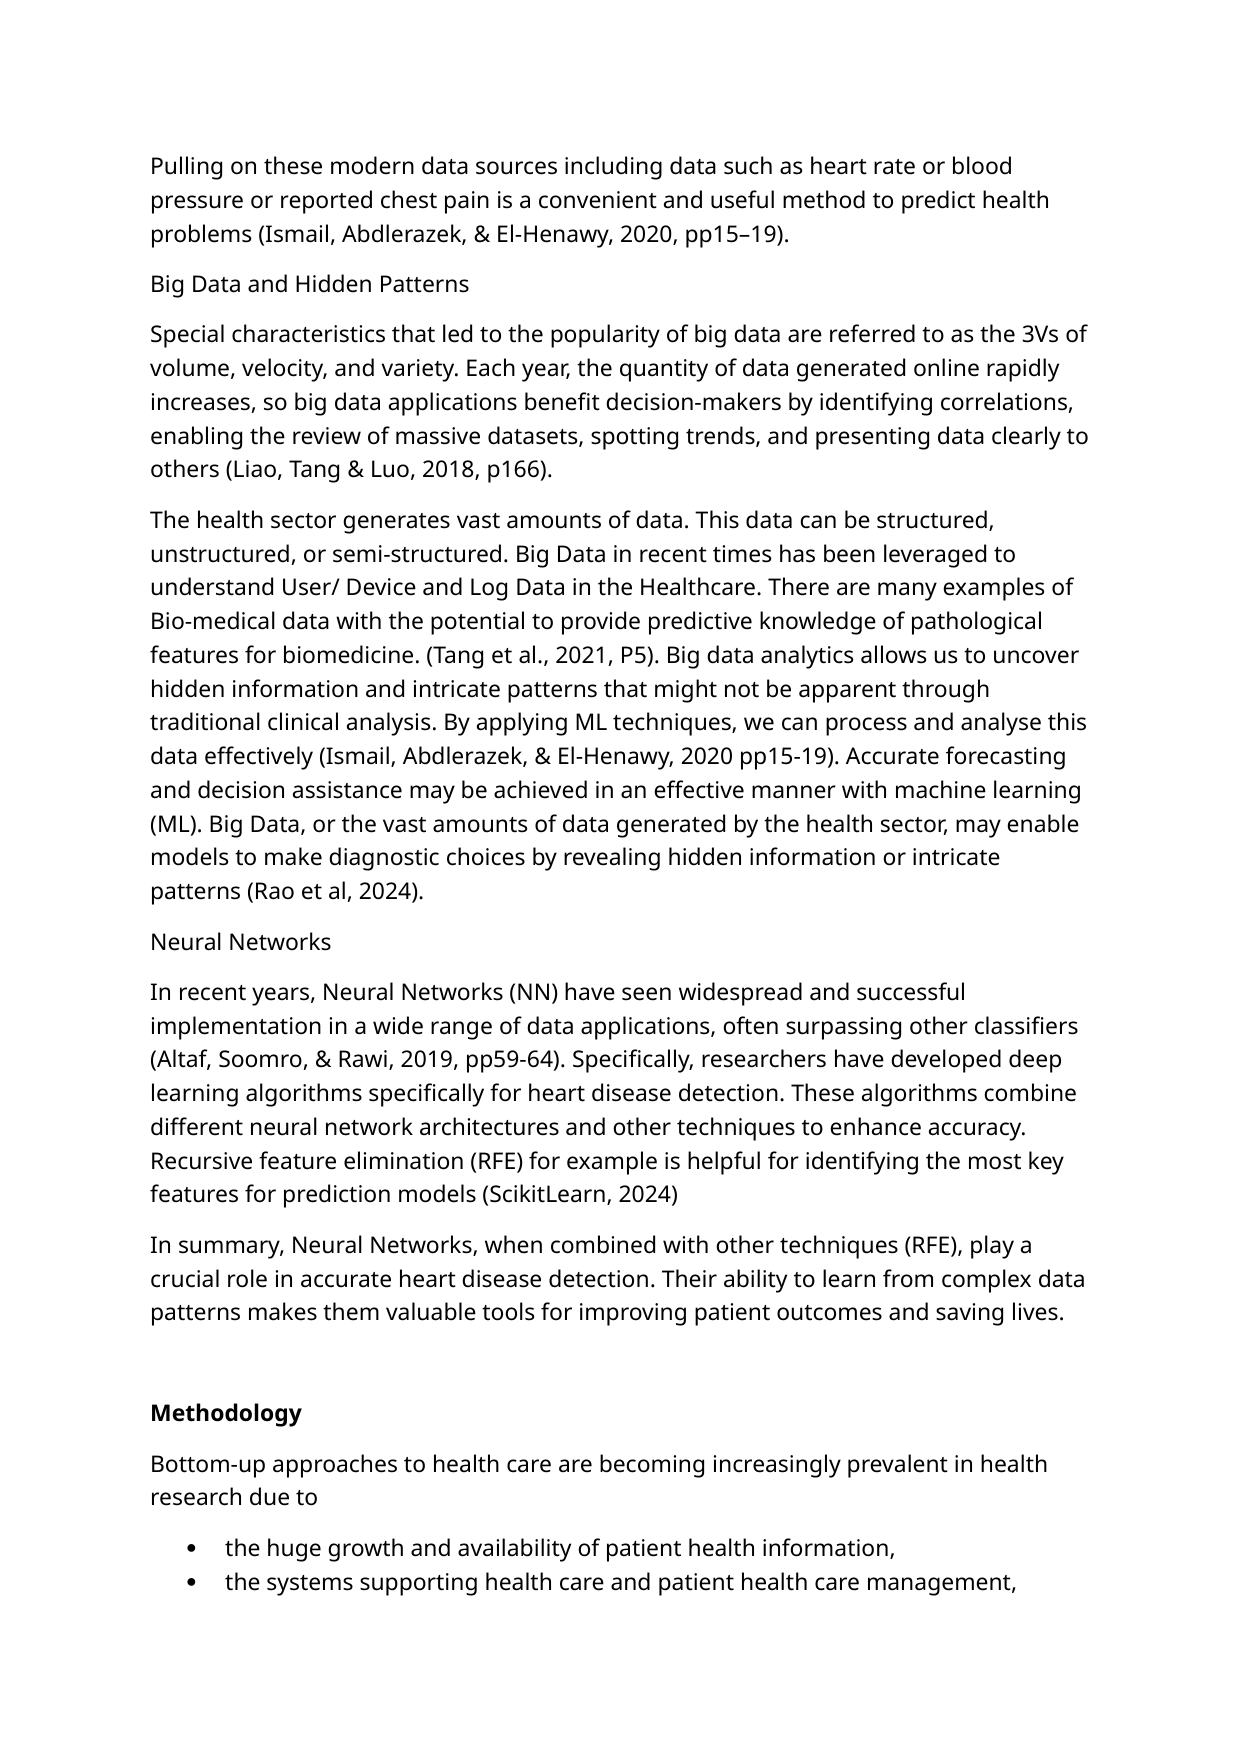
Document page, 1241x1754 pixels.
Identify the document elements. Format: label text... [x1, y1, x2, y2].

text Methodology [150, 1397, 1090, 1428]
text Neural Networks [150, 925, 1090, 957]
text The health sector generates vast amounts of data. This data can be structured, unstructured, or semi-structured. Big Data in recent times has been leveraged to understand User/ Device and Log Data in the Healthcare. There are many examples of Bio-medical data with the potential to provide predictive knowledge of pathological features for biomedicine. (Tang et al., 2021, P5). Big data analytics allows us to uncover hidden information and intricate patterns that might not be apparent through traditional clinical analysis. By applying ML techniques, we can process and analyse this data effectively (Ismail, Abdlerazek, & El-Henawy, 2020 pp15-19). Accurate forecasting and decision assistance may be achieved in an effective manner with machine learning (ML). Big Data, or the vast amounts of data generated by the health sector, may enable models to make diagnostic choices by revealing hidden information or intricate patterns (Rao et al, 2024). [150, 504, 1090, 906]
list the huge growth and availability of patient health information, [187, 1532, 1090, 1563]
text In summary, Neural Networks, when combined with other techniques (RFE), play a crucial role in accurate heart disease detection. Their ability to learn from complex data patterns makes them valuable tools for improving patient outcomes and saving lives. [150, 1229, 1090, 1327]
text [150, 150, 1090, 249]
text Big Data and Hidden Patterns [150, 268, 1090, 299]
text Special characteristics that led to the popularity of big data are referred to as the 3Vs of volume, velocity, and variety. Each year, the quantity of data generated online rapidly increases, so big data applications benefit decision-makers by identifying correlations, enabling the review of massive datasets, spotting trends, and presenting data clearly to others (Liao, Tang & Luo, 2018, p166). [150, 318, 1090, 484]
text In recent years, Neural Networks (NN) have seen widespread and successful implementation in a wide range of data applications, often surpassing other classifiers (Altaf, Soomro, & Rawi, 2019, pp59-64). Specifically, researchers have developed deep learning algorithms specifically for heart disease detection. These algorithms combine different neural network architectures and other techniques to enhance accuracy. Recursive feature elimination (RFE) for example is helpful for identifying the most key features for prediction models (ScikitLearn, 2024) [150, 976, 1090, 1209]
list the systems supporting health care and patient health care management, [187, 1565, 1090, 1597]
text Bottom-up approaches to health care are becoming increasingly prevalent in health research due to [150, 1447, 1090, 1512]
